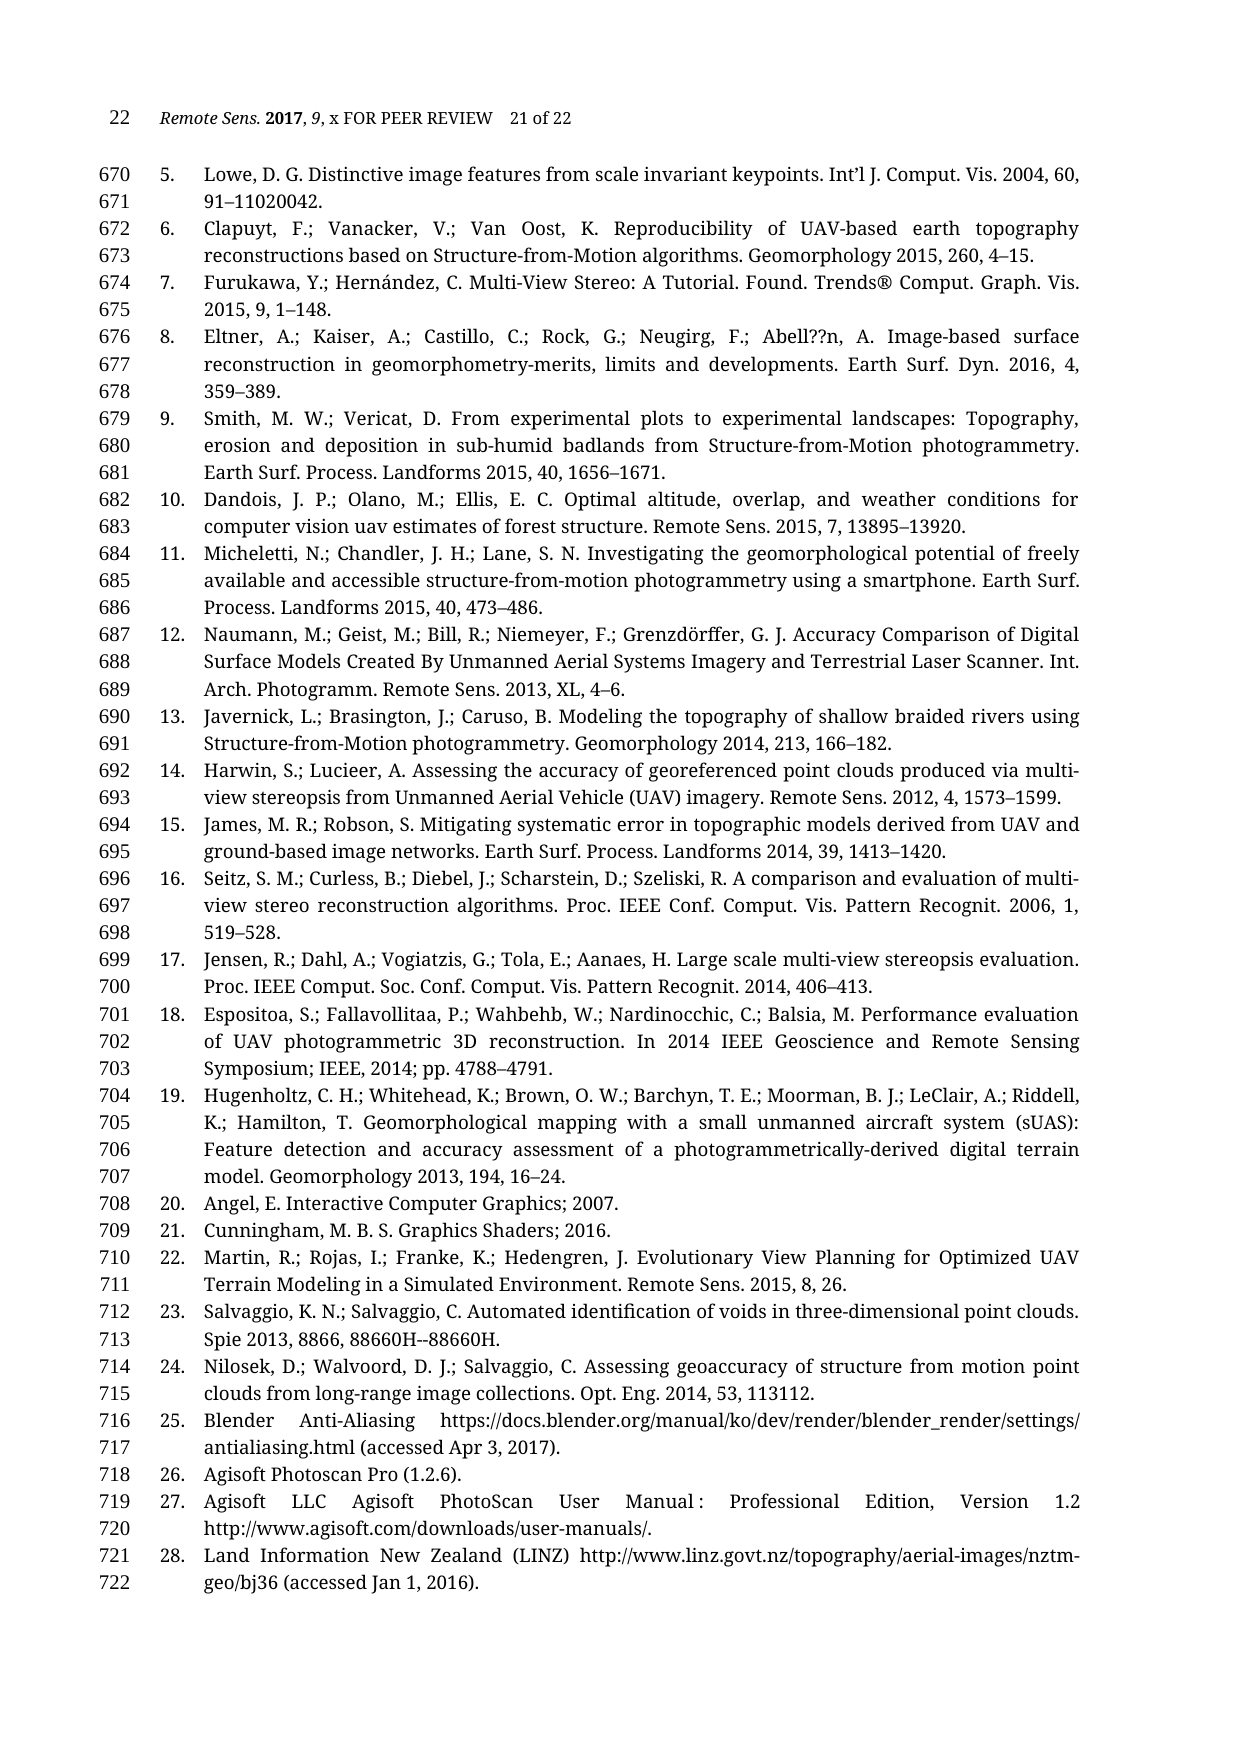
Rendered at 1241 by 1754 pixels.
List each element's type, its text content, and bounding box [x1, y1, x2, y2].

text Harwin, S.; Lucieer, A. Assessing the accuracy of georeferenced point clouds produced via multi-view stereopsis from Unmanned Aerial Vehicle (UAV) imagery. Remote Sens. 2012, 4, 1573–1599. [159, 756, 1081, 810]
text Micheletti, N.; Chandler, J. H.; Lane, S. N. Investigating the geomorphological potential of freely available and accessible structure-from-motion photogrammetry using a smartphone. Earth Surf. Process. Landforms 2015, 40, 473–486. [159, 539, 1081, 620]
text Cunningham, M. B. S. Graphics Shaders; 2016. [159, 1216, 1081, 1243]
text Blender Anti-Aliasing https://docs.blender.org/manual/ko/dev/render/blender_render/settings/antialiasing.html (accessed Apr 3, 2017). [159, 1406, 1081, 1460]
text Agisoft Photoscan Pro (1.2.6). [159, 1460, 1081, 1487]
text Naumann, M.; Geist, M.; Bill, R.; Niemeyer, F.; Grenzdörffer, G. J. Accuracy Comparison of Digital Surface Models Created By Unmanned Aerial Systems Imagery and Terrestrial Laser Scanner. Int. Arch. Photogramm. Remote Sens. 2013, XL, 4–6. [159, 620, 1081, 701]
text Jensen, R.; Dahl, A.; Vogiatzis, G.; Tola, E.; Aanaes, H. Large scale multi-view stereopsis evaluation. Proc. IEEE Comput. Soc. Conf. Comput. Vis. Pattern Recognit. 2014, 406–413. [159, 945, 1081, 999]
text Salvaggio, K. N.; Salvaggio, C. Automated identification of voids in three-dimensional point clouds. Spie 2013, 8866, 88660H--88660H. [159, 1297, 1081, 1351]
text Dandois, J. P.; Olano, M.; Ellis, E. C. Optimal altitude, overlap, and weather conditions for computer vision uav estimates of forest structure. Remote Sens. 2015, 7, 13895–13920. [159, 485, 1081, 539]
text Espositoa, S.; Fallavollitaa, P.; Wahbehb, W.; Nardinocchic, C.; Balsia, M. Performance evaluation of UAV photogrammetric 3D reconstruction. In 2014 IEEE Geoscience and Remote Sensing Symposium; IEEE, 2014; pp. 4788–4791. [159, 999, 1081, 1081]
text Lowe, D. G. Distinctive image features from scale invariant keypoints. Int’l J. Comput. Vis. 2004, 60, 91–11020042. [159, 160, 1081, 214]
text Javernick, L.; Brasington, J.; Caruso, B. Modeling the topography of shallow braided rivers using Structure-from-Motion photogrammetry. Geomorphology 2014, 213, 166–182. [159, 701, 1081, 756]
text Eltner, A.; Kaiser, A.; Castillo, C.; Rock, G.; Neugirg, F.; Abell??n, A. Image-based surface reconstruction in geomorphometry-merits, limits and developments. Earth Surf. Dyn. 2016, 4, 359–389. [159, 322, 1081, 403]
text Clapuyt, F.; Vanacker, V.; Van Oost, K. Reproducibility of UAV-based earth topography reconstructions based on Structure-from-Motion algorithms. Geomorphology 2015, 260, 4–15. [159, 214, 1081, 268]
text Nilosek, D.; Walvoord, D. J.; Salvaggio, C. Assessing geoaccuracy of structure from motion point clouds from long-range image collections. Opt. Eng. 2014, 53, 113112. [159, 1351, 1081, 1406]
text Angel, E. Interactive Computer Graphics; 2007. [159, 1189, 1081, 1216]
text Martin, R.; Rojas, I.; Franke, K.; Hedengren, J. Evolutionary View Planning for Optimized UAV Terrain Modeling in a Simulated Environment. Remote Sens. 2015, 8, 26. [159, 1243, 1081, 1297]
text Furukawa, Y.; Hernández, C. Multi-View Stereo: A Tutorial. Found. Trends® Comput. Graph. Vis. 2015, 9, 1–148. [159, 268, 1081, 322]
text Smith, M. W.; Vericat, D. From experimental plots to experimental landscapes: Topography, erosion and deposition in sub-humid badlands from Structure-from-Motion photogrammetry. Earth Surf. Process. Landforms 2015, 40, 1656–1671. [159, 403, 1081, 485]
text Seitz, S. M.; Curless, B.; Diebel, J.; Scharstein, D.; Szeliski, R. A comparison and evaluation of multi-view stereo reconstruction algorithms. Proc. IEEE Conf. Comput. Vis. Pattern Recognit. 2006, 1, 519–528. [159, 864, 1081, 945]
text Agisoft LLC Agisoft PhotoScan User Manual : Professional Edition, Version 1.2 http://www.agisoft.com/downloads/user-manuals/. [159, 1487, 1081, 1541]
text James, M. R.; Robson, S. Mitigating systematic error in topographic models derived from UAV and ground-based image networks. Earth Surf. Process. Landforms 2014, 39, 1413–1420. [159, 810, 1081, 864]
text Hugenholtz, C. H.; Whitehead, K.; Brown, O. W.; Barchyn, T. E.; Moorman, B. J.; LeClair, A.; Riddell, K.; Hamilton, T. Geomorphological mapping with a small unmanned aircraft system (sUAS): Feature detection and accuracy assessment of a photogrammetrically-derived digital terrain model. Geomorphology 2013, 194, 16–24. [159, 1081, 1081, 1189]
text Land Information New Zealand (LINZ) http://www.linz.govt.nz/topography/aerial-images/nztm-geo/bj36 (accessed Jan 1, 2016). [159, 1541, 1081, 1595]
